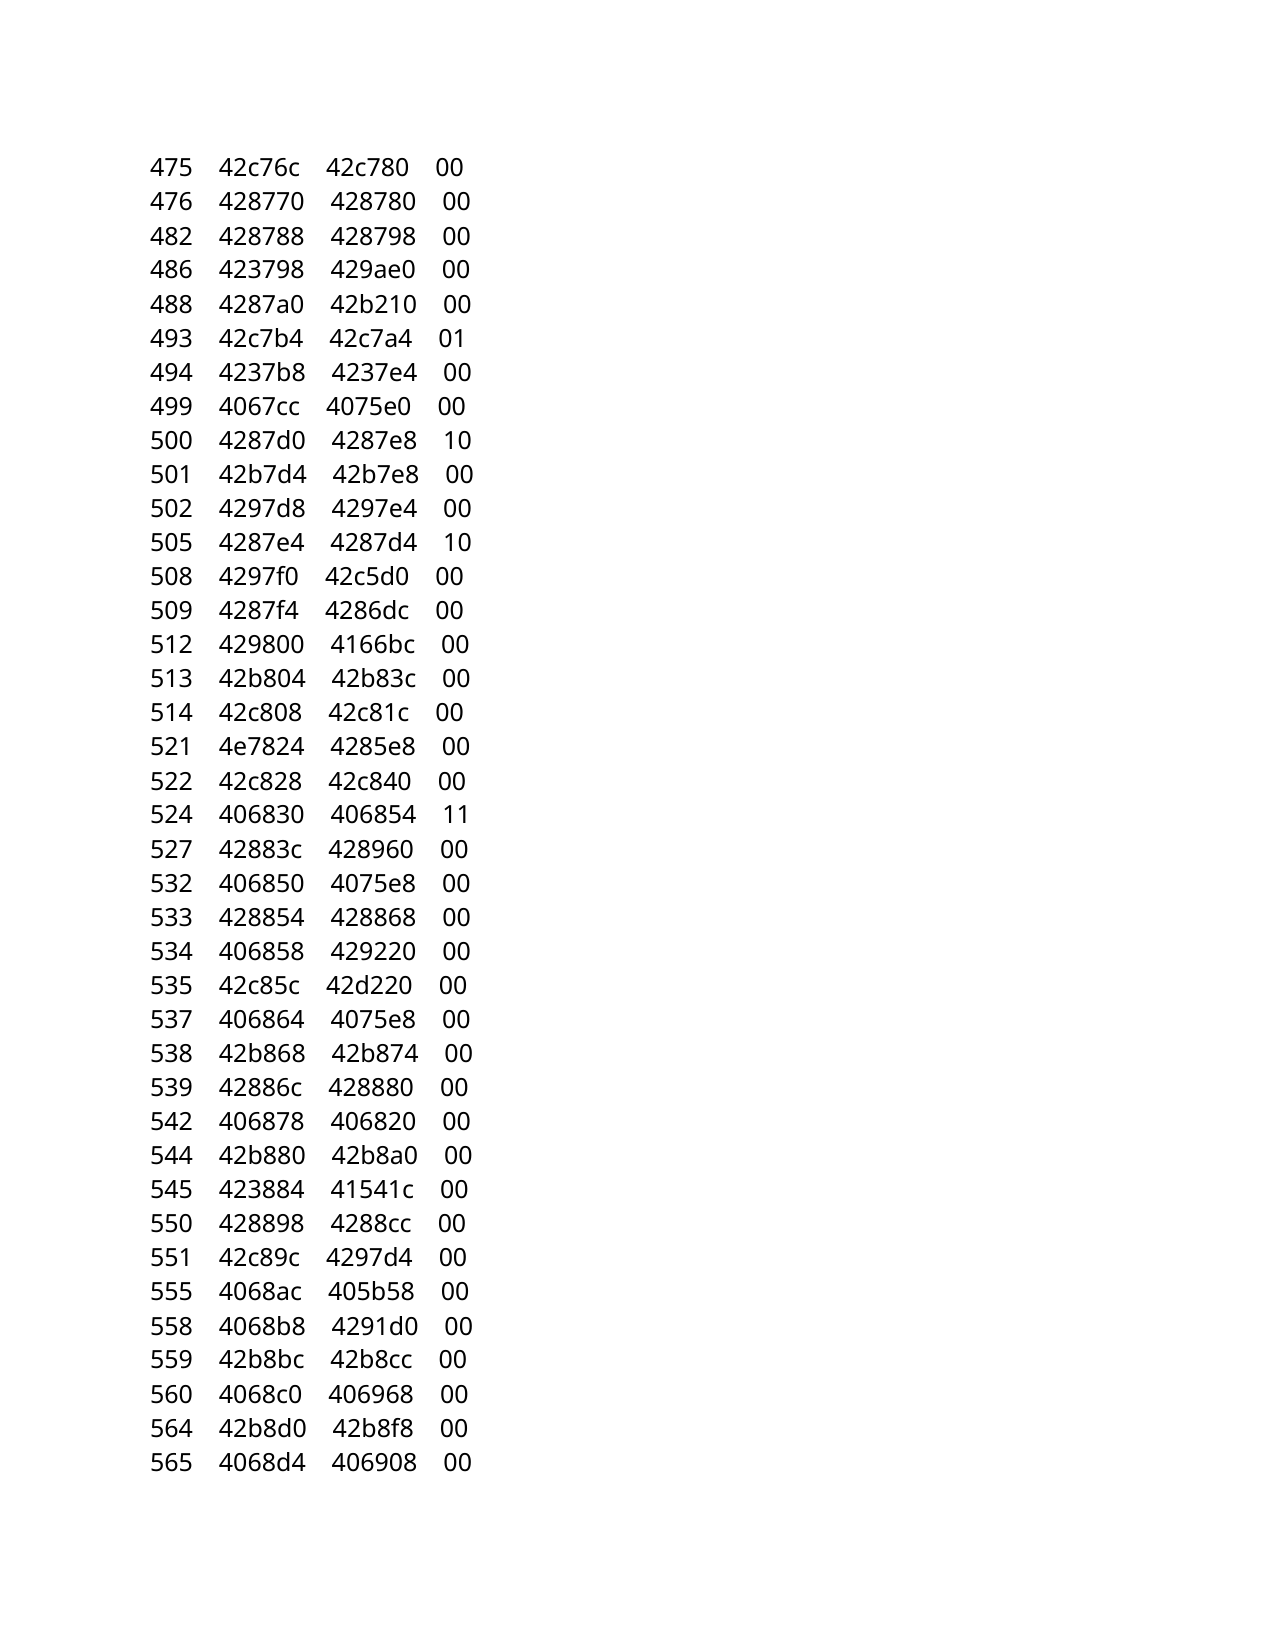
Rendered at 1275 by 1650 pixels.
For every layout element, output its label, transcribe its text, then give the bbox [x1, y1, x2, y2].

text 542 406878 406820 00 [150, 1104, 1125, 1138]
text 539 42886c 428880 00 [150, 1070, 1125, 1104]
text 508 4297f0 42c5d0 00 [150, 559, 1125, 593]
text 565 4068d4 406908 00 [150, 1444, 1125, 1478]
text 550 428898 4288cc 00 [150, 1206, 1125, 1240]
text 545 423884 41541c 00 [150, 1172, 1125, 1206]
text 476 428770 428780 00 [150, 184, 1125, 218]
text 494 4237b8 4237e4 00 [150, 354, 1125, 388]
text 532 406850 4075e8 00 [150, 865, 1125, 899]
text 482 428788 428798 00 [150, 218, 1125, 252]
text 537 406864 4075e8 00 [150, 1002, 1125, 1036]
text 559 42b8bc 42b8cc 00 [150, 1342, 1125, 1376]
text 538 42b868 42b874 00 [150, 1036, 1125, 1070]
text 513 42b804 42b83c 00 [150, 661, 1125, 695]
text 493 42c7b4 42c7a4 01 [150, 320, 1125, 354]
text 509 4287f4 4286dc 00 [150, 593, 1125, 627]
text 535 42c85c 42d220 00 [150, 967, 1125, 1002]
text 560 4068c0 406968 00 [150, 1376, 1125, 1410]
text 534 406858 429220 00 [150, 933, 1125, 967]
text 544 42b880 42b8a0 00 [150, 1138, 1125, 1172]
text 533 428854 428868 00 [150, 899, 1125, 933]
text 505 4287e4 4287d4 10 [150, 525, 1125, 559]
text 500 4287d0 4287e8 10 [150, 422, 1125, 457]
text 524 406830 406854 11 [150, 797, 1125, 831]
text 551 42c89c 4297d4 00 [150, 1240, 1125, 1274]
text 501 42b7d4 42b7e8 00 [150, 457, 1125, 491]
text 558 4068b8 4291d0 00 [150, 1308, 1125, 1342]
text 486 423798 429ae0 00 [150, 252, 1125, 286]
text 499 4067cc 4075e0 00 [150, 388, 1125, 422]
text 555 4068ac 405b58 00 [150, 1274, 1125, 1308]
text 475 42c76c 42c780 00 [150, 150, 1125, 184]
text 488 4287a0 42b210 00 [150, 286, 1125, 320]
text 564 42b8d0 42b8f8 00 [150, 1410, 1125, 1444]
text 512 429800 4166bc 00 [150, 627, 1125, 661]
text 522 42c828 42c840 00 [150, 763, 1125, 797]
text 521 4e7824 4285e8 00 [150, 729, 1125, 763]
text 502 4297d8 4297e4 00 [150, 491, 1125, 525]
text 527 42883c 428960 00 [150, 831, 1125, 865]
text 514 42c808 42c81c 00 [150, 695, 1125, 729]
